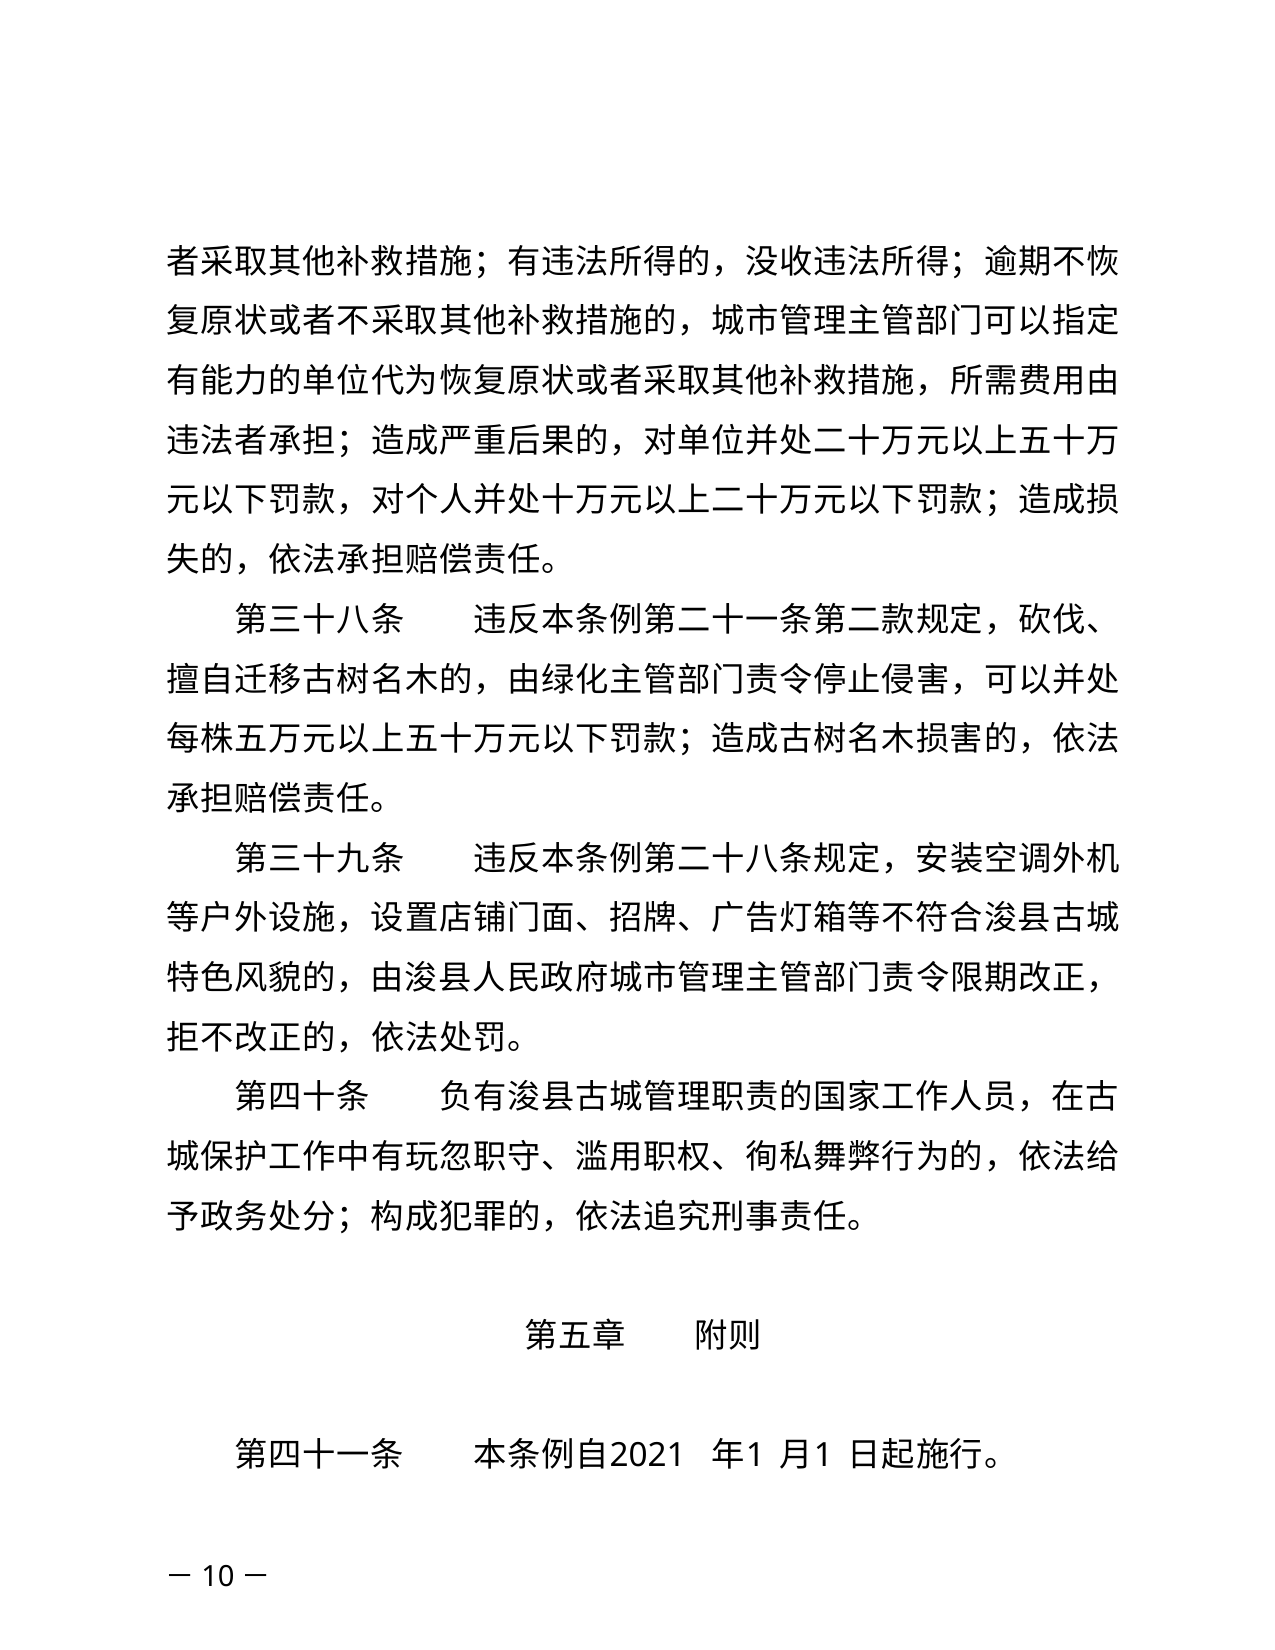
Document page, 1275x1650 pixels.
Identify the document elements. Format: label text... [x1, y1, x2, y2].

text 第五章 附则 [166, 1303, 1120, 1363]
text 第四十条 负有浚县古城管理职责的国家工作人员，在古城保护工作中有玩忽职守、滥用职权、徇私舞弊行为的，依法给予政务处分；构成犯罪的，依法追究刑事责任。 [166, 1064, 1120, 1243]
text 第三十八条 违反本条例第二十一条第二款规定，砍伐、擅自迁移古树名木的，由绿化主管部门责令停止侵害，可以并处每株五万元以上五十万元以下罚款；造成古树名木损害的，依法承担赔偿责任。 [166, 587, 1120, 826]
text 第四十一条 本条例自2021年1月1日起施行。 [166, 1422, 1120, 1482]
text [166, 229, 1120, 587]
text 第三十九条 违反本条例第二十八条规定，安装空调外机等户外设施，设置店铺门面、招牌、广告灯箱等不符合浚县古城特色风貌的，由浚县人民政府城市管理主管部门责令限期改正，拒不改正的，依法处罚。 [166, 826, 1120, 1064]
